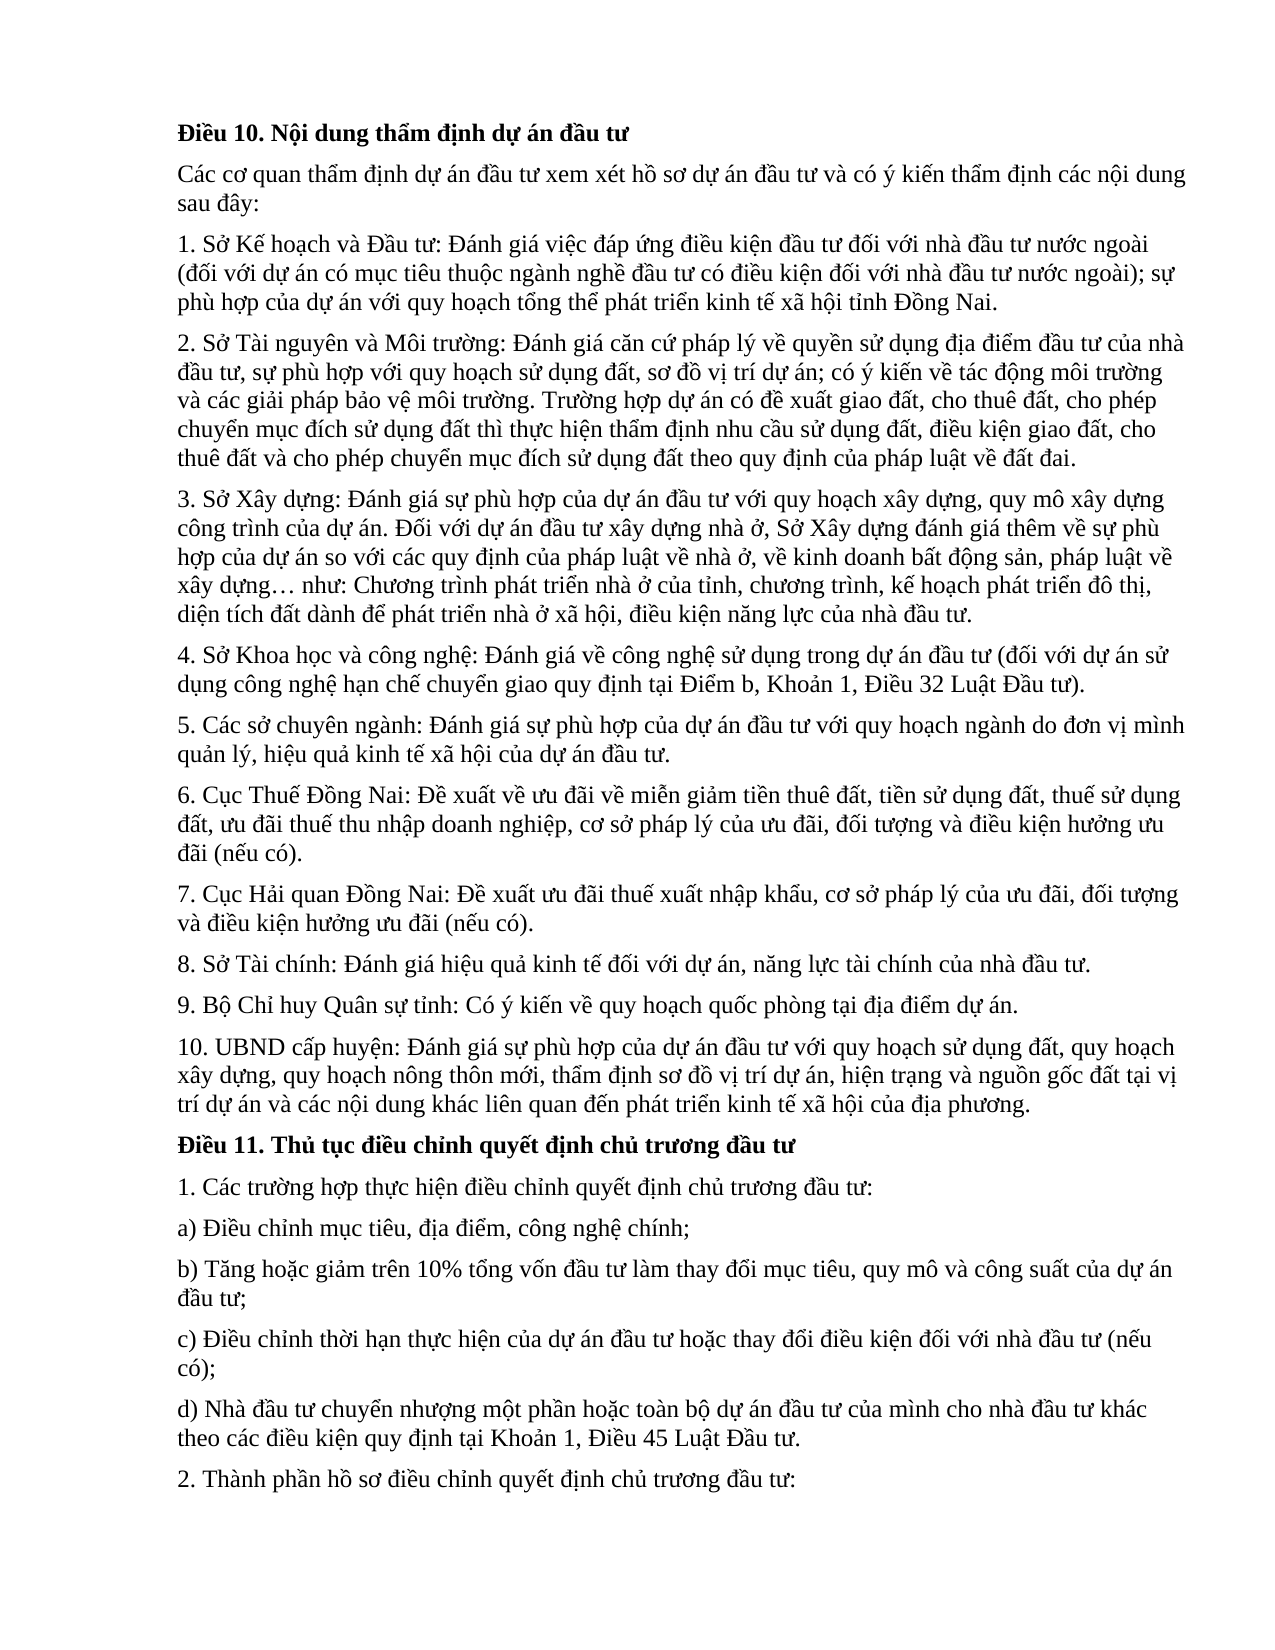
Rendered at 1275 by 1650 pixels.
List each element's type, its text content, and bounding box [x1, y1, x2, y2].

text 1. Sở Kế hoạch và Đầu tư: Đánh giá việc đáp ứng điều kiện đầu tư đối với nhà đầu tư nước ngoài (đối với dự án có mục tiêu thuộc ngành nghề đầu tư có điều kiện đối với nhà đầu tư nước ngoài); sự phù hợp của dự án với quy hoạch tổng thể phát triển kinh tế xã hội tỉnh Đồng Nai. [177, 229, 1186, 316]
text 7. Cục Hải quan Đồng Nai: Đề xuất ưu đãi thuế xuất nhập khẩu, cơ sở pháp lý của ưu đãi, đối tượng và điều kiện hưởng ưu đãi (nếu có). [177, 879, 1186, 937]
text 9. Bộ Chỉ huy Quân sự tỉnh: Có ý kiến về quy hoạch quốc phòng tại địa điểm dự án. [177, 991, 1186, 1019]
text Điều 11. Thủ tục điều chỉnh quyết định chủ trương đầu tư [177, 1131, 1186, 1159]
text 4. Sở Khoa học và công nghệ: Đánh giá về công nghệ sử dụng trong dự án đầu tư (đối với dự án sử dụng công nghệ hạn chế chuyển giao quy định tại Điểm b, Khoản 1, Điều 32 Luật Đầu tư). [177, 641, 1186, 698]
text Điều 10. Nội dung thẩm định dự án đầu tư [177, 118, 1186, 147]
text 6. Cục Thuế Đồng Nai: Đề xuất về ưu đãi về miễn giảm tiền thuê đất, tiền sử dụng đất, thuế sử dụng đất, ưu đãi thuế thu nhập doanh nghiệp, cơ sở pháp lý của ưu đãi, đối tượng và điều kiện hưởng ưu đãi (nếu có). [177, 781, 1186, 867]
text a) Điều chỉnh mục tiêu, địa điểm, công nghệ chính; [177, 1213, 1186, 1242]
text 2. Sở Tài nguyên và Môi trường: Đánh giá căn cứ pháp lý về quyền sử dụng địa điểm đầu tư của nhà đầu tư, sự phù hợp với quy hoạch sử dụng đất, sơ đồ vị trí dự án; có ý kiến về tác động môi trường và các giải pháp bảo vệ môi trường. Trường hợp dự án có đề xuất giao đất, cho thuê đất, cho phép chuyển mục đích sử dụng đất thì thực hiện thẩm định nhu cầu sử dụng đất, điều kiện giao đất, cho thuê đất và cho phép chuyển mục đích sử dụng đất theo quy định của pháp luật về đất đai. [177, 328, 1186, 472]
text 5. Các sở chuyên ngành: Đánh giá sự phù hợp của dự án đầu tư với quy hoạch ngành do đơn vị mình quản lý, hiệu quả kinh tế xã hội của dự án đầu tư. [177, 711, 1186, 768]
text 2. Thành phần hồ sơ điều chỉnh quyết định chủ trương đầu tư: [177, 1464, 1186, 1493]
text 3. Sở Xây dựng: Đánh giá sự phù hợp của dự án đầu tư với quy hoạch xây dựng, quy mô xây dựng công trình của dự án. Đối với dự án đầu tư xây dựng nhà ở, Sở Xây dựng đánh giá thêm về sự phù hợp của dự án so với các quy định của pháp luật về nhà ở, về kinh doanh bất động sản, pháp luật về xây dựng… như: Chương trình phát triển nhà ở của tỉnh, chương trình, kế hoạch phát triển đô thị, diện tích đất dành để phát triển nhà ở xã hội, điều kiện năng lực của nhà đầu tư. [177, 484, 1186, 628]
text c) Điều chỉnh thời hạn thực hiện của dự án đầu tư hoặc thay đổi điều kiện đối với nhà đầu tư (nếu có); [177, 1324, 1186, 1382]
text Các cơ quan thẩm định dự án đầu tư xem xét hồ sơ dự án đầu tư và có ý kiến thẩm định các nội dung sau đây: [177, 159, 1186, 217]
text d) Nhà đầu tư chuyển nhượng một phần hoặc toàn bộ dự án đầu tư của mình cho nhà đầu tư khác theo các điều kiện quy định tại Khoản 1, Điều 45 Luật Đầu tư. [177, 1394, 1186, 1452]
text 8. Sở Tài chính: Đánh giá hiệu quả kinh tế đối với dự án, năng lực tài chính của nhà đầu tư. [177, 949, 1186, 978]
text b) Tăng hoặc giảm trên 10% tổng vốn đầu tư làm thay đổi mục tiêu, quy mô và công suất của dự án đầu tư; [177, 1254, 1186, 1312]
text 10. UBND cấp huyện: Đánh giá sự phù hợp của dự án đầu tư với quy hoạch sử dụng đất, quy hoạch xây dựng, quy hoạch nông thôn mới, thẩm định sơ đồ vị trí dự án, hiện trạng và nguồn gốc đất tại vị trí dự án và các nội dung khác liên quan đến phát triển kinh tế xã hội của địa phương. [177, 1032, 1186, 1118]
text 1. Các trường hợp thực hiện điều chỉnh quyết định chủ trương đầu tư: [177, 1172, 1186, 1201]
